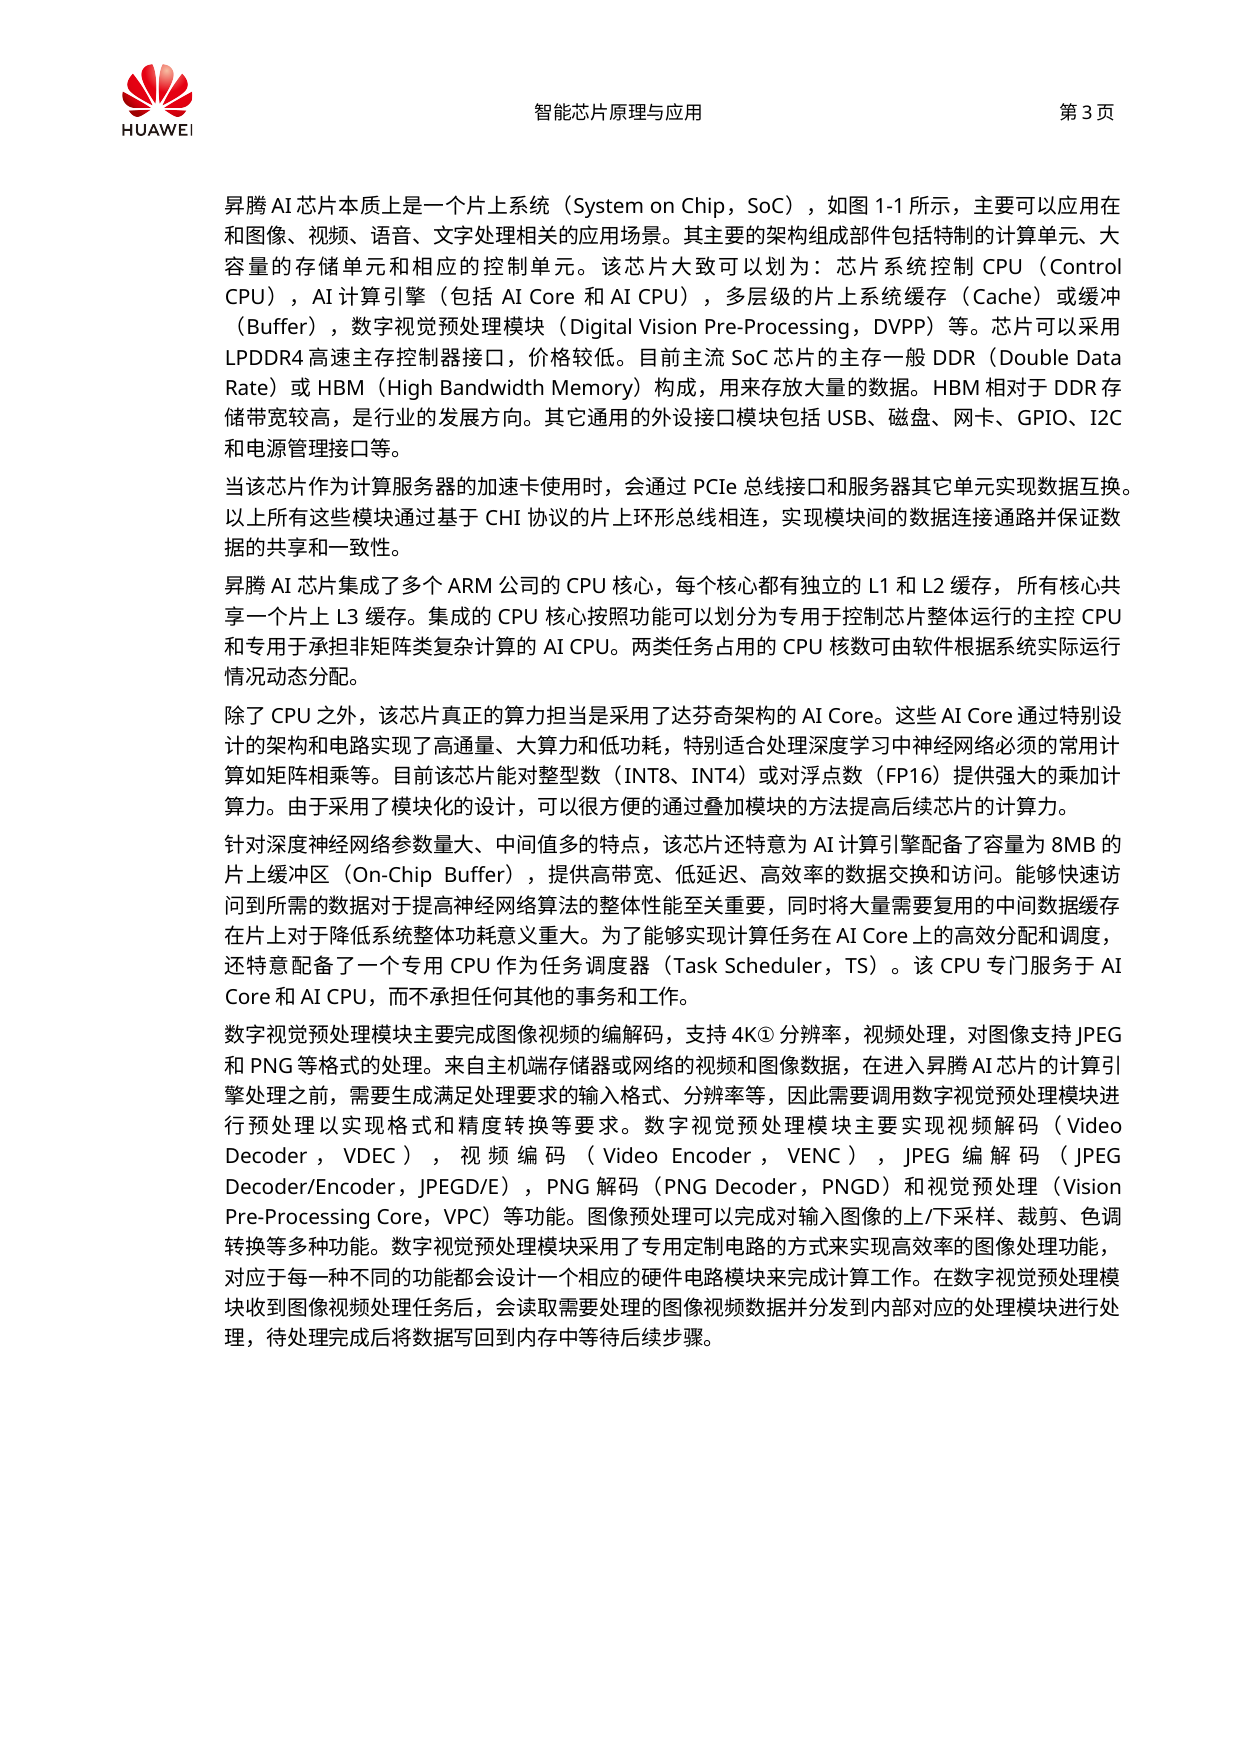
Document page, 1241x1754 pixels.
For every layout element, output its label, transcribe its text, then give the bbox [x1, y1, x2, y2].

text 当该芯片作为计算服务器的加速卡使用时，会通过 PCIe 总线接口和服务器其它单元实现数据互换。以上所有这些模块通过基于 CHI 协议的片上环形总线相连，实现模块间的数据连接通路并保证数据的共享和一致性。 [224, 470, 1122, 561]
text 数字视觉预处理模块主要完成图像视频的编解码，支持4K①分辨率，视频处理，对图像支持JPEG 和PNG等格式的处理。来自主机端存储器或网络的视频和图像数据，在进入昇腾AI芯片的计算引擎处理之前，需要生成满足处理要求的输入格式、分辨率等，因此需要调用数字视觉预处理模块进行预处理以实现格式和精度转换等要求。数字视觉预处理模块主要实现视频解码（Video Decoder，VDEC），视频编码（Video Encoder，VENC），JPEG编解码（JPEG Decoder/Encoder，JPEGD/E），PNG解码（PNG Decoder，PNGD）和视觉预处理（Vision Pre-Processing Core，VPC）等功能。图像预处理可以完成对输入图像的上/下采样、裁剪、色调转换等多种功能。数字视觉预处理模块采用了专用定制电路的方式来实现高效率的图像处理功能，对应于每一种不同的功能都会设计一个相应的硬件电路模块来完成计算工作。在数字视觉预处理模块收到图像视频处理任务后，会读取需要处理的图像视频数据并分发到内部对应的处理模块进行处理，待处理完成后将数据写回到内存中等待后续步骤。 [224, 1018, 1122, 1351]
picture [122, 64, 193, 136]
text 除了CPU之外，该芯片真正的算力担当是采用了达芬奇架构的AI Core。这些AI Core通过特别设计的架构和电路实现了高通量、大算力和低功耗，特别适合处理深度学习中神经网络必须的常用计算如矩阵相乘等。目前该芯片能对整型数（INT8、INT4）或对浮点数（FP16）提供强大的乘加计算力。由于采用了模块化的设计，可以很方便的通过叠加模块的方法提高后续芯片的计算力。 [224, 699, 1122, 820]
text 昇腾AI芯片本质上是一个片上系统（System on Chip，SoC），如图1-1所示，主要可以应用在和图像、视频、语音、文字处理相关的应用场景。其主要的架构组成部件包括特制的计算单元、大容量的存储单元和相应的控制单元。该芯片大致可以划为：芯片系统控制CPU（Control CPU），AI计算引擎（包括 AI Core 和AI CPU），多层级的片上系统缓存（Cache）或缓冲（Buffer），数字视觉预处理模块（Digital Vision Pre-Processing，DVPP）等。芯片可以采用LPDDR4高速主存控制器接口，价格较低。目前主流SoC芯片的主存一般DDR（Double Data Rate）或 HBM（High Bandwidth Memory）构成，用来存放大量的数据。HBM相对于DDR存储带宽较高，是行业的发展方向。其它通用的外设接口模块包括USB、磁盘、网卡、GPIO、I2C 和电源管理接口等。 [224, 189, 1122, 462]
text 针对深度神经网络参数量大、中间值多的特点，该芯片还特意为AI计算引擎配备了容量为 8MB 的片上缓冲区（On-Chip Buffer），提供高带宽、低延迟、高效率的数据交换和访问。能够快速访问到所需的数据对于提高神经网络算法的整体性能至关重要，同时将大量需要复用的中间数据缓存在片上对于降低系统整体功耗意义重大。为了能够实现计算任务在AI Core上的高效分配和调度，还特意配备了一个专用CPU作为任务调度器（Task Scheduler，TS）。该CPU专门服务于AI Core和 AI CPU，而不承担任何其他的事务和工作。 [224, 828, 1122, 1010]
text 昇腾 AI 芯片集成了多个 ARM 公司的 CPU 核心，每个核心都有独立的 L1 和 L2 缓存， 所有核心共享一个片上 L3 缓存。集成的 CPU 核心按照功能可以划分为专用于控制芯片整体运行的主控 CPU 和专用于承担非矩阵类复杂计算的 AI CPU。两类任务占用的 CPU 核数可由软件根据系统实际运行情况动态分配。 [224, 569, 1122, 691]
